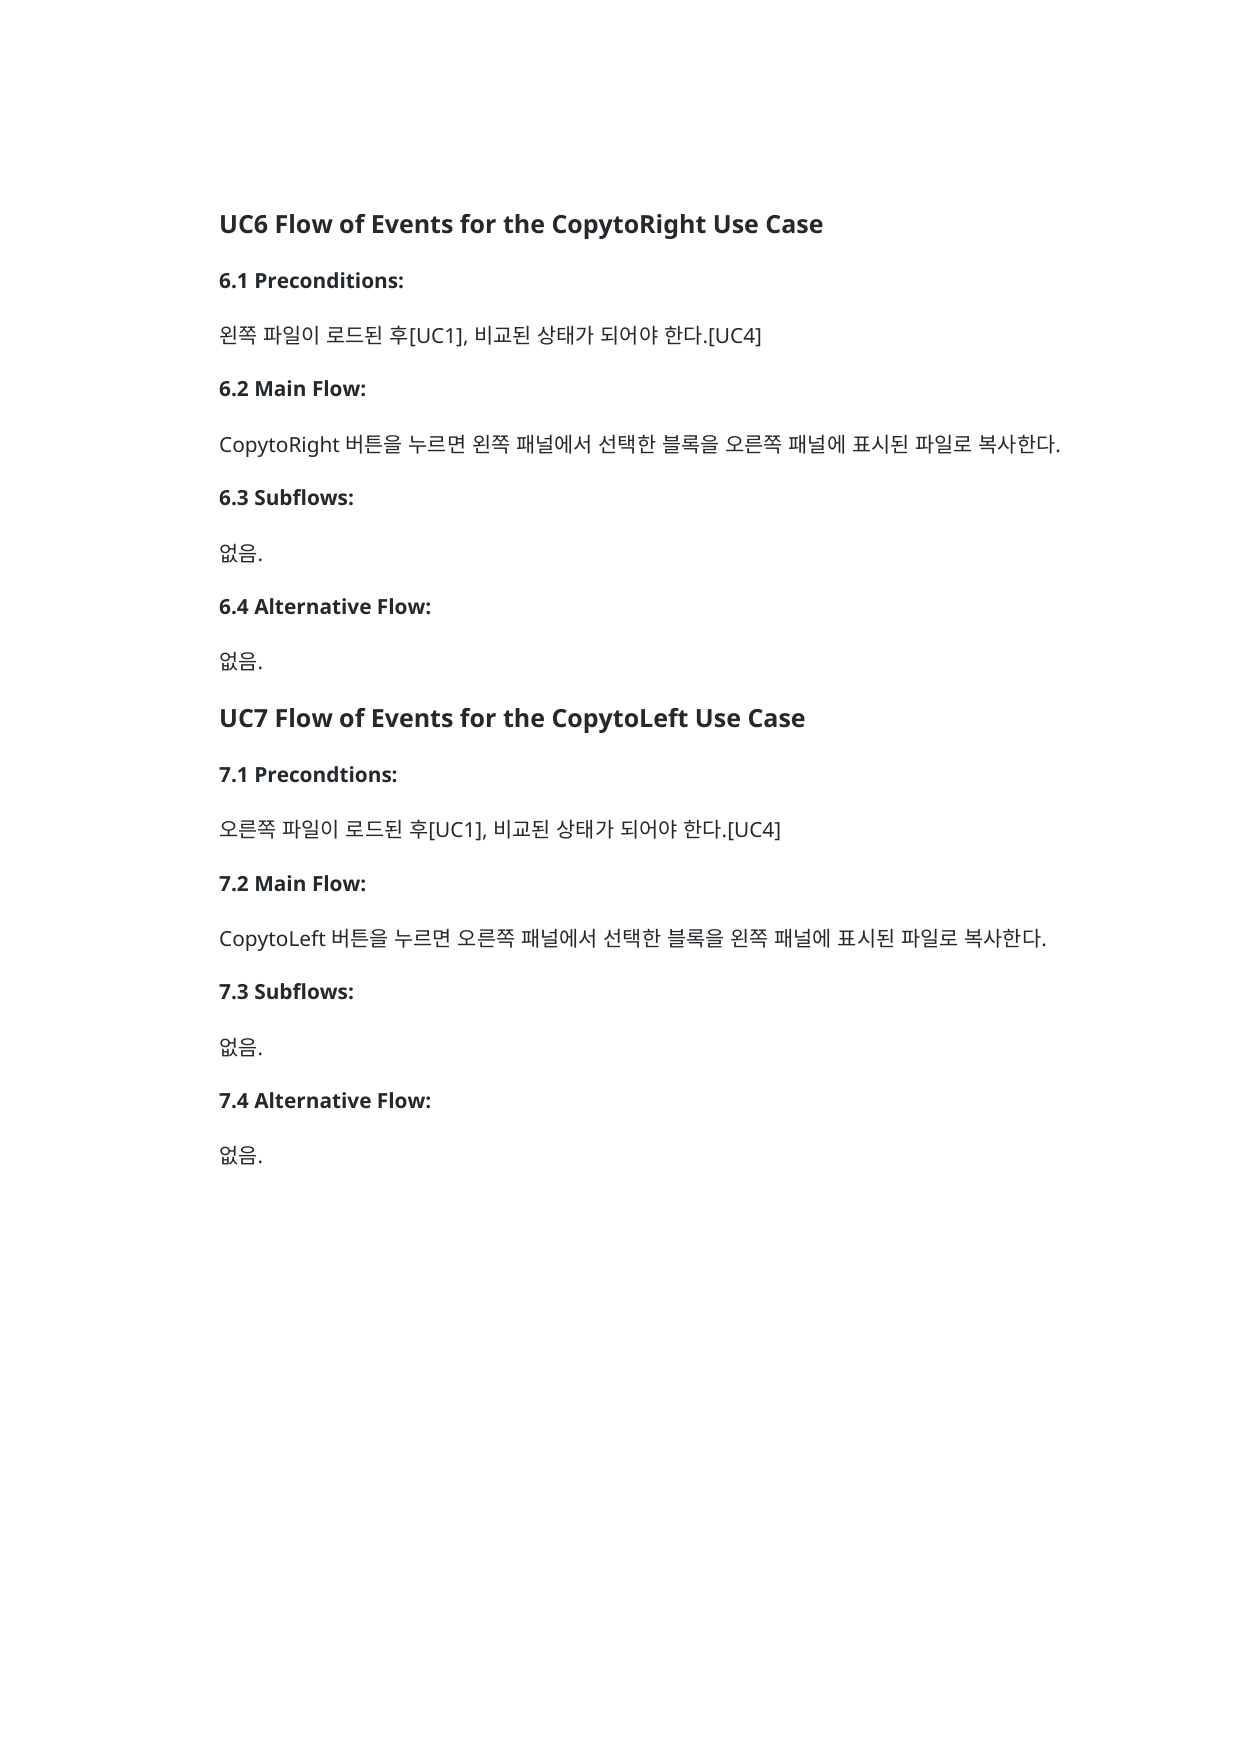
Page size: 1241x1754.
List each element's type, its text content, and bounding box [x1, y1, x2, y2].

text 6.3 Subflows: [219, 483, 1063, 512]
text 6.4 Alternative Flow: [219, 592, 1063, 621]
text CopytoLeft 버튼을 누르면 오른쪽 패널에서 선택한 블록을 왼쪽 패널에 표시된 파일로 복사한다. [219, 922, 1063, 952]
text 6.1 Preconditions: [219, 266, 1063, 294]
text 없음. [219, 646, 1063, 676]
text 7.2 Main Flow: [219, 869, 1063, 897]
text 7.1 Precondtions: [219, 760, 1063, 788]
text 없음. [219, 537, 1063, 567]
text CopytoRight 버튼을 누르면 왼쪽 패널에서 선택한 블록을 오른쪽 패널에 표시된 파일로 복사한다. [219, 428, 1063, 458]
text UC7 Flow of Events for the CopytoLeft Use Case [219, 701, 1063, 735]
text 7.3 Subflows: [219, 977, 1063, 1006]
text UC6 Flow of Events for the CopytoRight Use Case [219, 207, 1063, 241]
text 7.4 Alternative Flow: [219, 1086, 1063, 1114]
text 6.2 Main Flow: [219, 374, 1063, 403]
text 없음. [219, 1031, 1063, 1061]
text 오른쪽 파일이 로드된 후[UC1], 비교된 상태가 되어야 한다.[UC4] [219, 813, 1063, 844]
text 없음. [219, 1139, 1063, 1170]
text 왼쪽 파일이 로드된 후[UC1], 비교된 상태가 되어야 한다.[UC4] [219, 319, 1063, 349]
